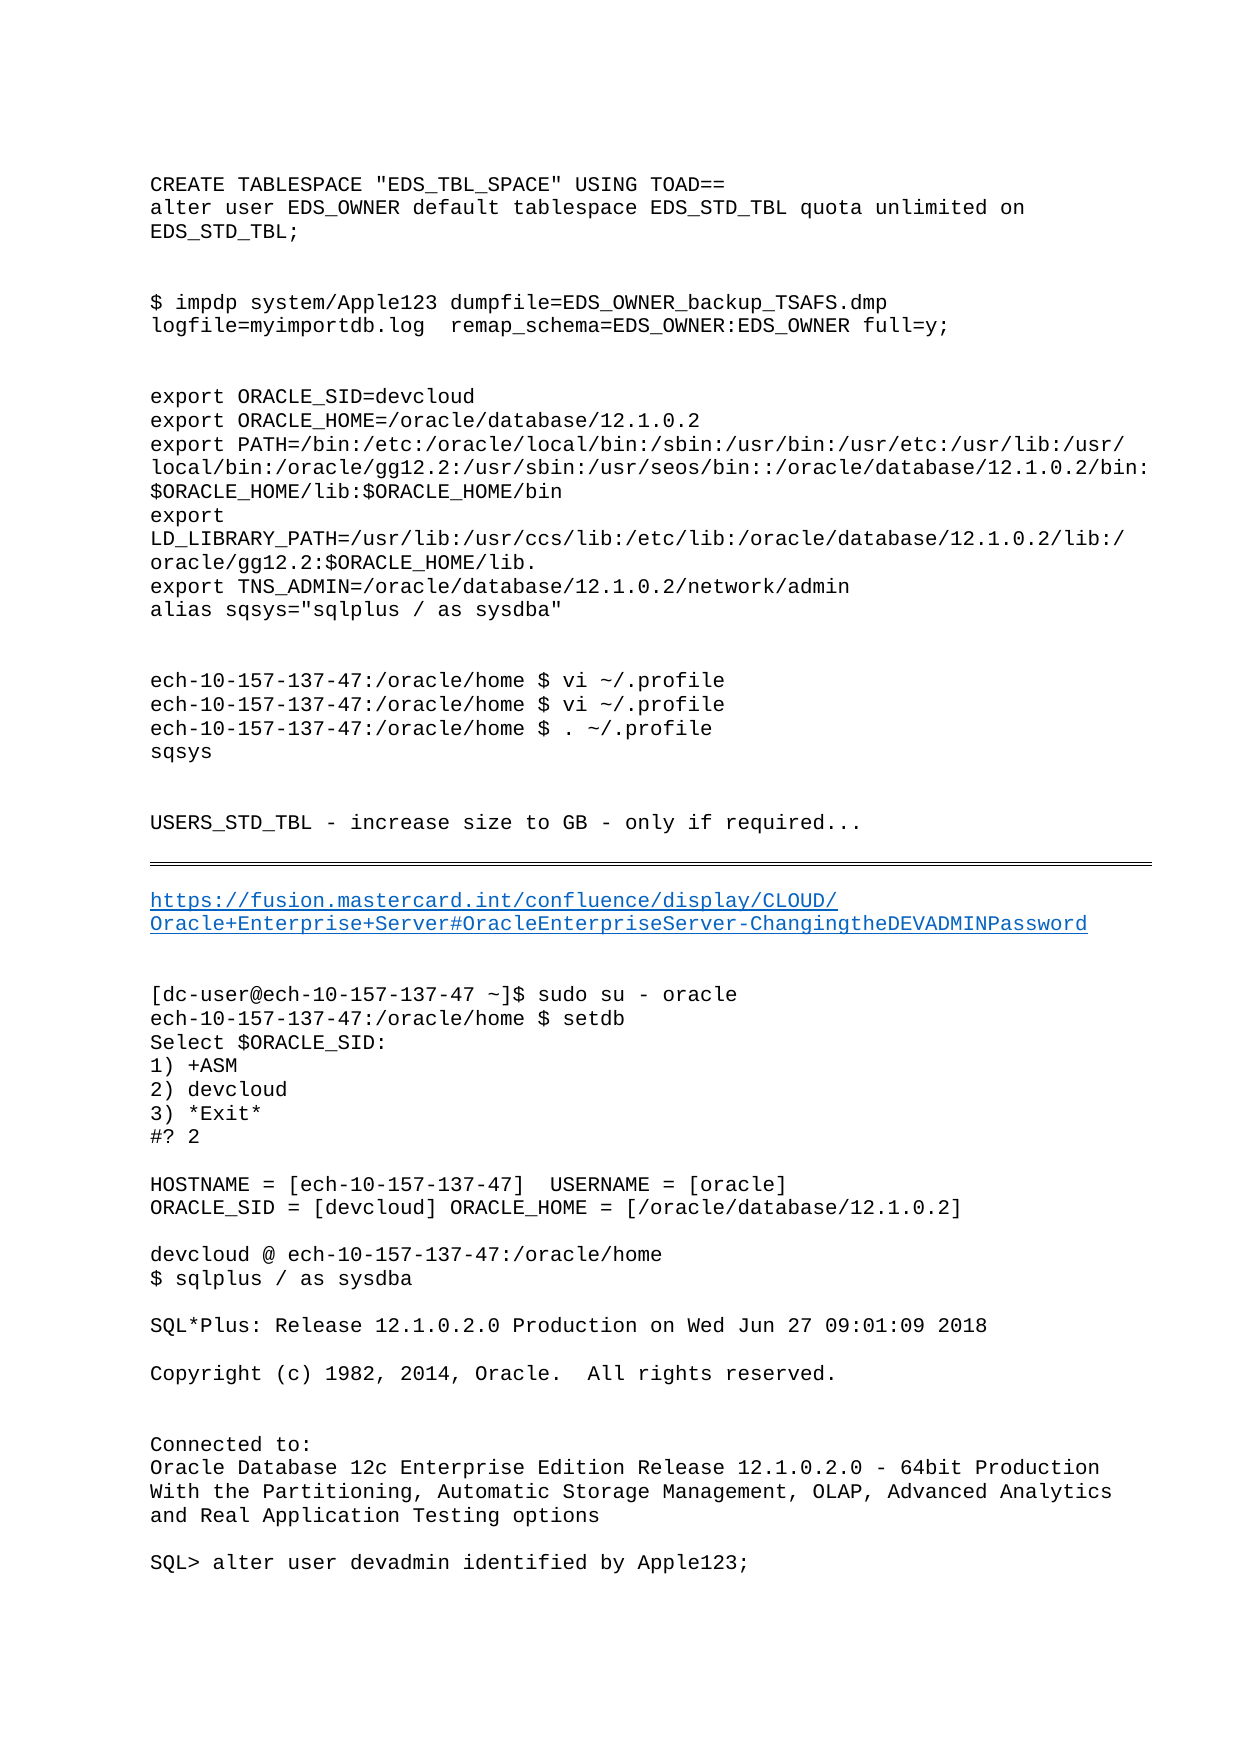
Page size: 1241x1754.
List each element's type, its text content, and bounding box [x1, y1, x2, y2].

text export ORACLE_HOME=/oracle/database/12.1.0.2 [150, 410, 1152, 434]
text #? 2 [150, 1126, 1152, 1150]
text CREATE TABLESPACE "EDS_TBL_SPACE" USING TOAD== [150, 174, 1152, 197]
text export ORACLE_SID=devcloud [150, 386, 1152, 410]
text Oracle Database 12c Enterprise Edition Release 12.1.0.2.0 - 64bit Production [150, 1457, 1152, 1481]
text $ sqlplus / as sysdba [150, 1268, 1152, 1292]
text Connected to: [150, 1434, 1152, 1457]
text HOSTNAME = [ech-10-157-137-47] USERNAME = [oracle] [150, 1173, 1152, 1197]
text https://fusion.mastercard.int/confluence/display/CLOUD/Oracle+Enterprise+Server#OracleEnterpriseServer-ChangingtheDEVADMINPassword [150, 890, 1152, 937]
text $ impdp system/Apple123 dumpfile=EDS_OWNER_backup_TSAFS.dmp logfile=myimportdb.log remap_schema=EDS_OWNER:EDS_OWNER full=y; [150, 292, 1152, 339]
text alias sqsys="sqlplus / as sysdba" [150, 599, 1152, 623]
text 2) devcloud [150, 1079, 1152, 1103]
text Select $ORACLE_SID: [150, 1032, 1152, 1055]
text alter user EDS_OWNER default tablespace EDS_STD_TBL quota unlimited on EDS_STD_TBL; [150, 197, 1152, 244]
text 3) *Exit* [150, 1103, 1152, 1126]
text ech-10-157-137-47:/oracle/home $ setdb [150, 1008, 1152, 1032]
text USERS_STD_TBL - increase size to GB - only if required... [150, 812, 1152, 836]
text [dc-user@ech-10-157-137-47 ~]$ sudo su - oracle [150, 984, 1152, 1008]
text sqsys [150, 741, 1152, 765]
text SQL> alter user devadmin identified by Apple123; [150, 1552, 1152, 1576]
text ORACLE_SID = [devcloud] ORACLE_HOME = [/oracle/database/12.1.0.2] [150, 1197, 1152, 1221]
text SQL*Plus: Release 12.1.0.2.0 Production on Wed Jun 27 09:01:09 2018 [150, 1315, 1152, 1339]
text and Real Application Testing options [150, 1504, 1152, 1528]
text ech-10-157-137-47:/oracle/home $ vi ~/.profile [150, 670, 1152, 694]
text With the Partitioning, Automatic Storage Management, OLAP, Advanced Analytics [150, 1481, 1152, 1504]
text Copyright (c) 1982, 2014, Oracle. All rights reserved. [150, 1363, 1152, 1386]
text export PATH=/bin:/etc:/oracle/local/bin:/sbin:/usr/bin:/usr/etc:/usr/lib:/usr/local/bin:/oracle/gg12.2:/usr/sbin:/usr/seos/bin::/oracle/database/12.1.0.2/bin:$ORACLE_HOME/lib:$ORACLE_HOME/bin [150, 434, 1152, 505]
text ech-10-157-137-47:/oracle/home $ vi ~/.profile [150, 694, 1152, 717]
text devcloud @ ech-10-157-137-47:/oracle/home [150, 1244, 1152, 1268]
text export TNS_ADMIN=/oracle/database/12.1.0.2/network/admin [150, 576, 1152, 599]
text export LD_LIBRARY_PATH=/usr/lib:/usr/ccs/lib:/etc/lib:/oracle/database/12.1.0.2/lib:/oracle/gg12.2:$ORACLE_HOME/lib. [150, 505, 1152, 576]
text ech-10-157-137-47:/oracle/home $ . ~/.profile [150, 717, 1152, 741]
text 1) +ASM [150, 1055, 1152, 1079]
